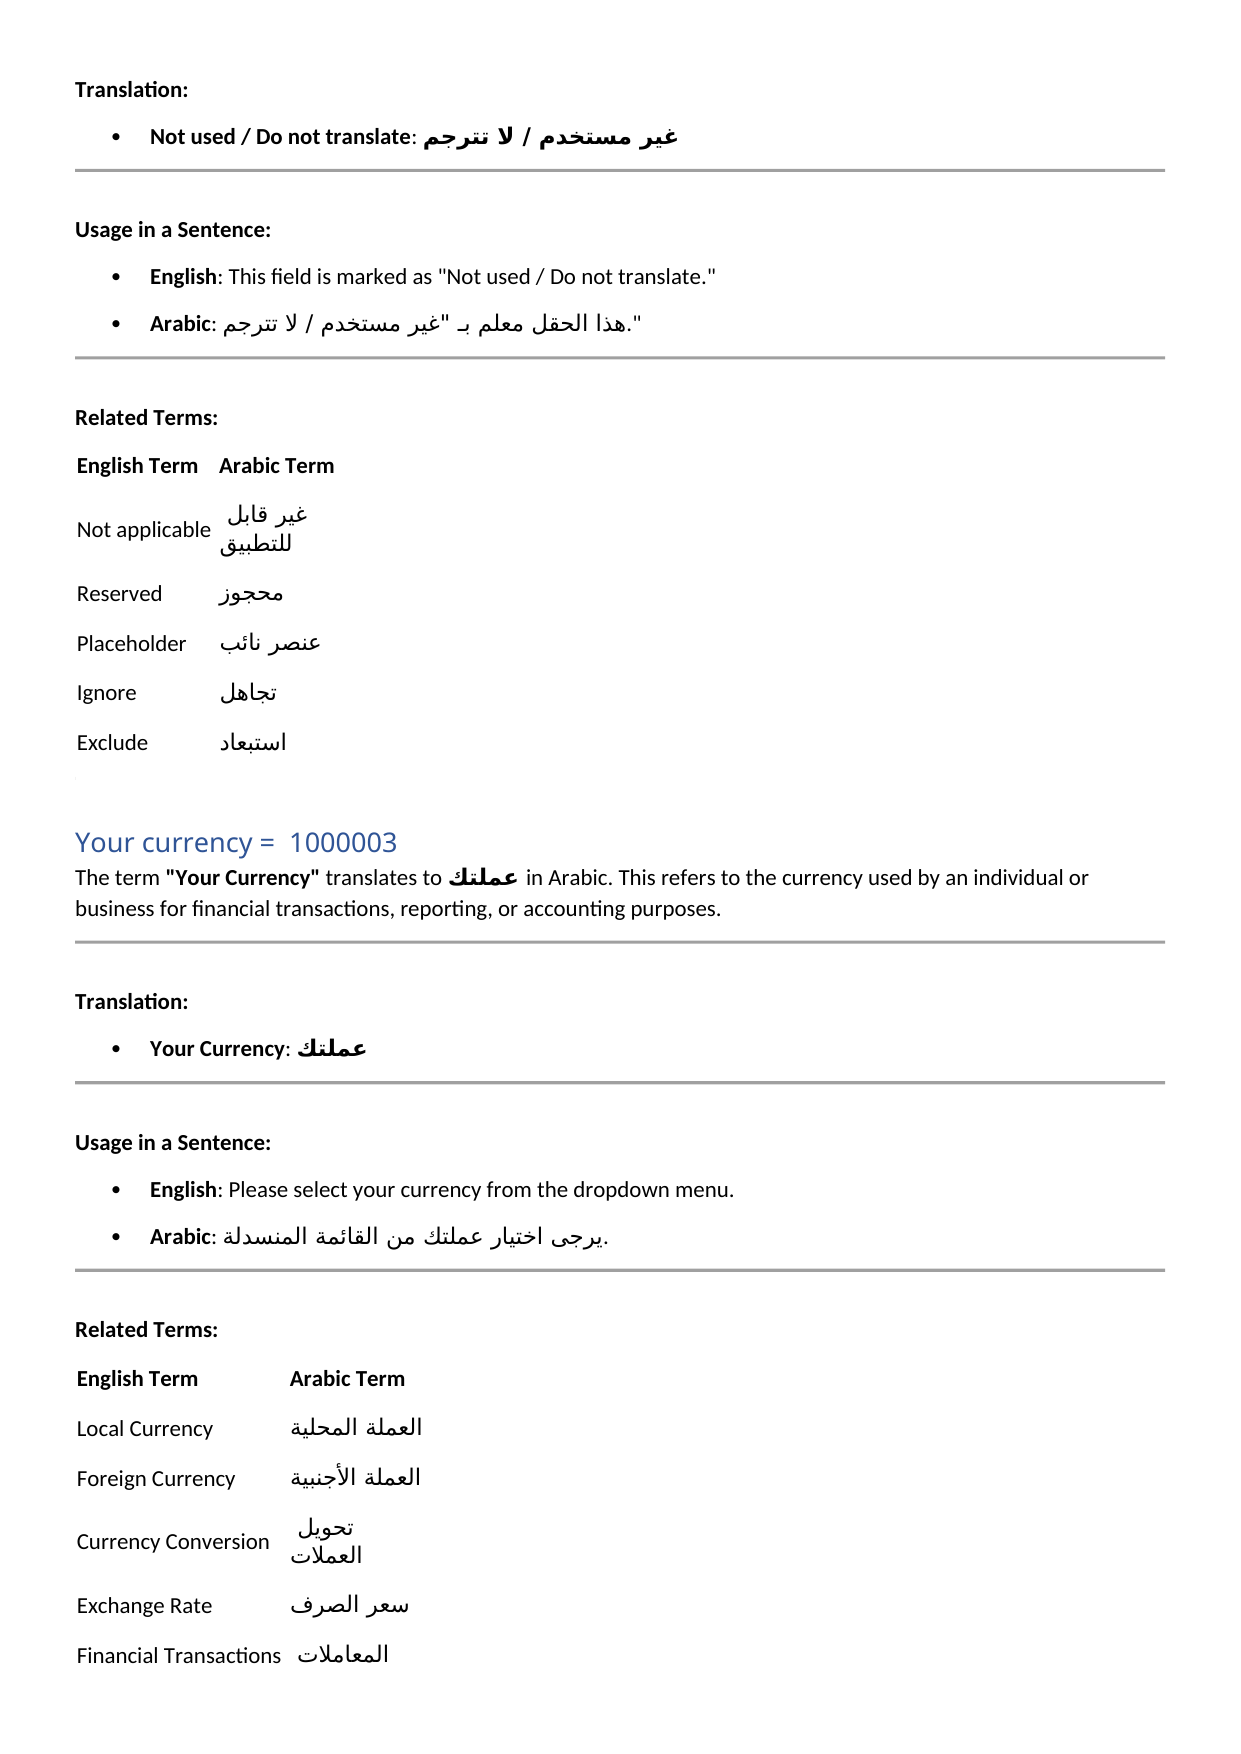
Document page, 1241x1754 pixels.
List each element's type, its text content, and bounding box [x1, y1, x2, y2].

list Your Currency: عملتك [112, 1034, 1165, 1062]
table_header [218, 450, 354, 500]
subtitle Your currency = 1000003 [75, 824, 1165, 861]
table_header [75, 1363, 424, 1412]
list Arabic: هذا الحقل معلم بـ "غير مستخدم / لا تترجم." [112, 309, 1165, 337]
list Not used / Do not translate: غير مستخدم / لا تترجم [112, 122, 1165, 150]
text Translation: [75, 75, 1165, 103]
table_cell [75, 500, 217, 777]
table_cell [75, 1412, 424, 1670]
list Arabic: يرجى اختيار عملتك من القائمة المنسدلة. [112, 1222, 1165, 1250]
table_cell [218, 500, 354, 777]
text Related Terms: [75, 403, 1165, 431]
text The term "Your Currency" translates to عملتك in Arabic. This refers to the currency used by an individual or business for financial transactions, reporting, or accounting purposes. [75, 863, 1165, 922]
text Related Terms: [75, 1316, 1165, 1343]
text Usage in a Sentence: [75, 1128, 1165, 1156]
text Translation: [75, 987, 1165, 1015]
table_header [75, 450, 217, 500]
text Usage in a Sentence: [75, 216, 1165, 244]
list English: This field is marked as "Not used / Do not translate." [112, 262, 1165, 291]
list English: Please select your currency from the dropdown menu. [112, 1175, 1165, 1203]
